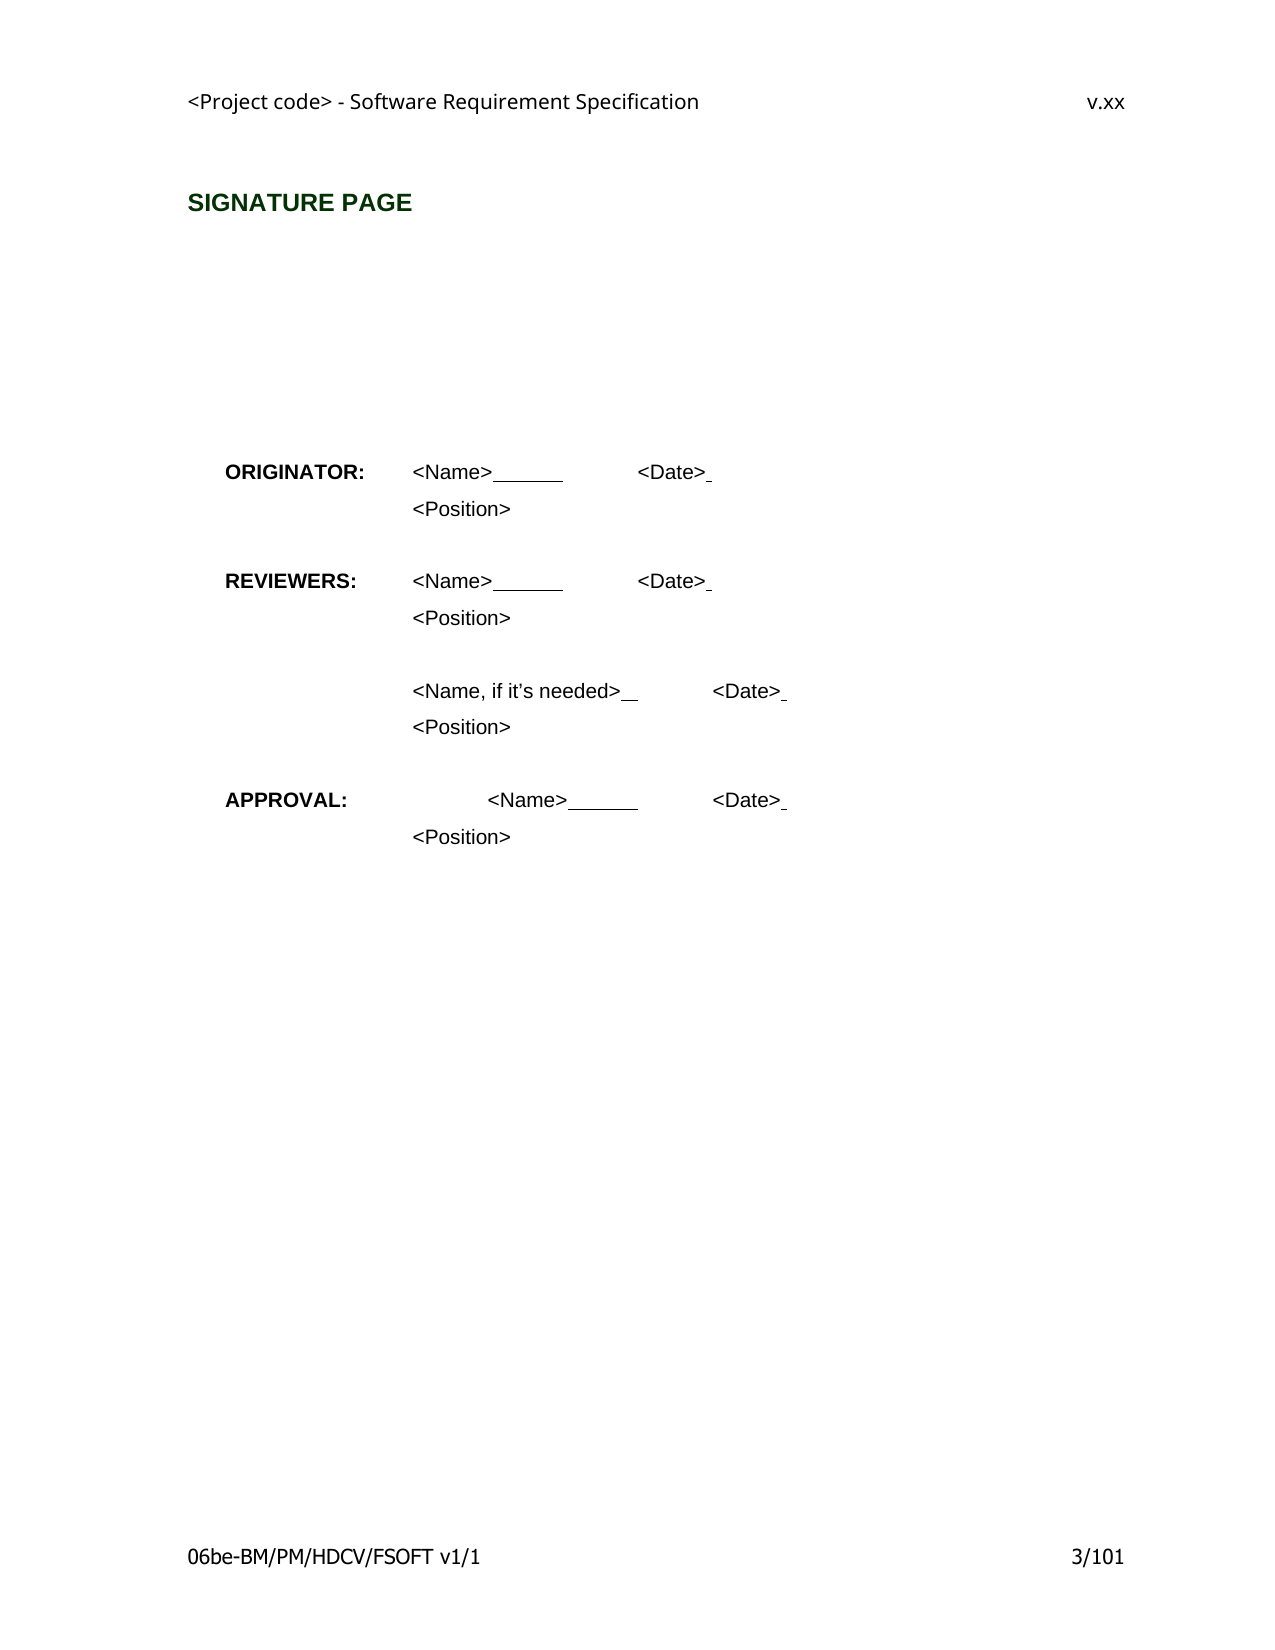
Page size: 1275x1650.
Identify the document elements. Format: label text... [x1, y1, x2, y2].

text <Position> [206, 715, 1125, 739]
text <Name, if it’s needed> <Date> [206, 679, 1125, 703]
text <Position> [206, 496, 1125, 520]
text APPROVAL: <Name> <Date> [206, 788, 1125, 812]
text <Position> [206, 824, 1125, 848]
text <Position> [206, 606, 1125, 630]
text REVIEWERS: <Name> <Date> [206, 569, 1125, 593]
text ORIGINATOR: <Name> <Date> [206, 460, 1125, 484]
text SIGNATURE PAGE [187, 187, 1125, 216]
